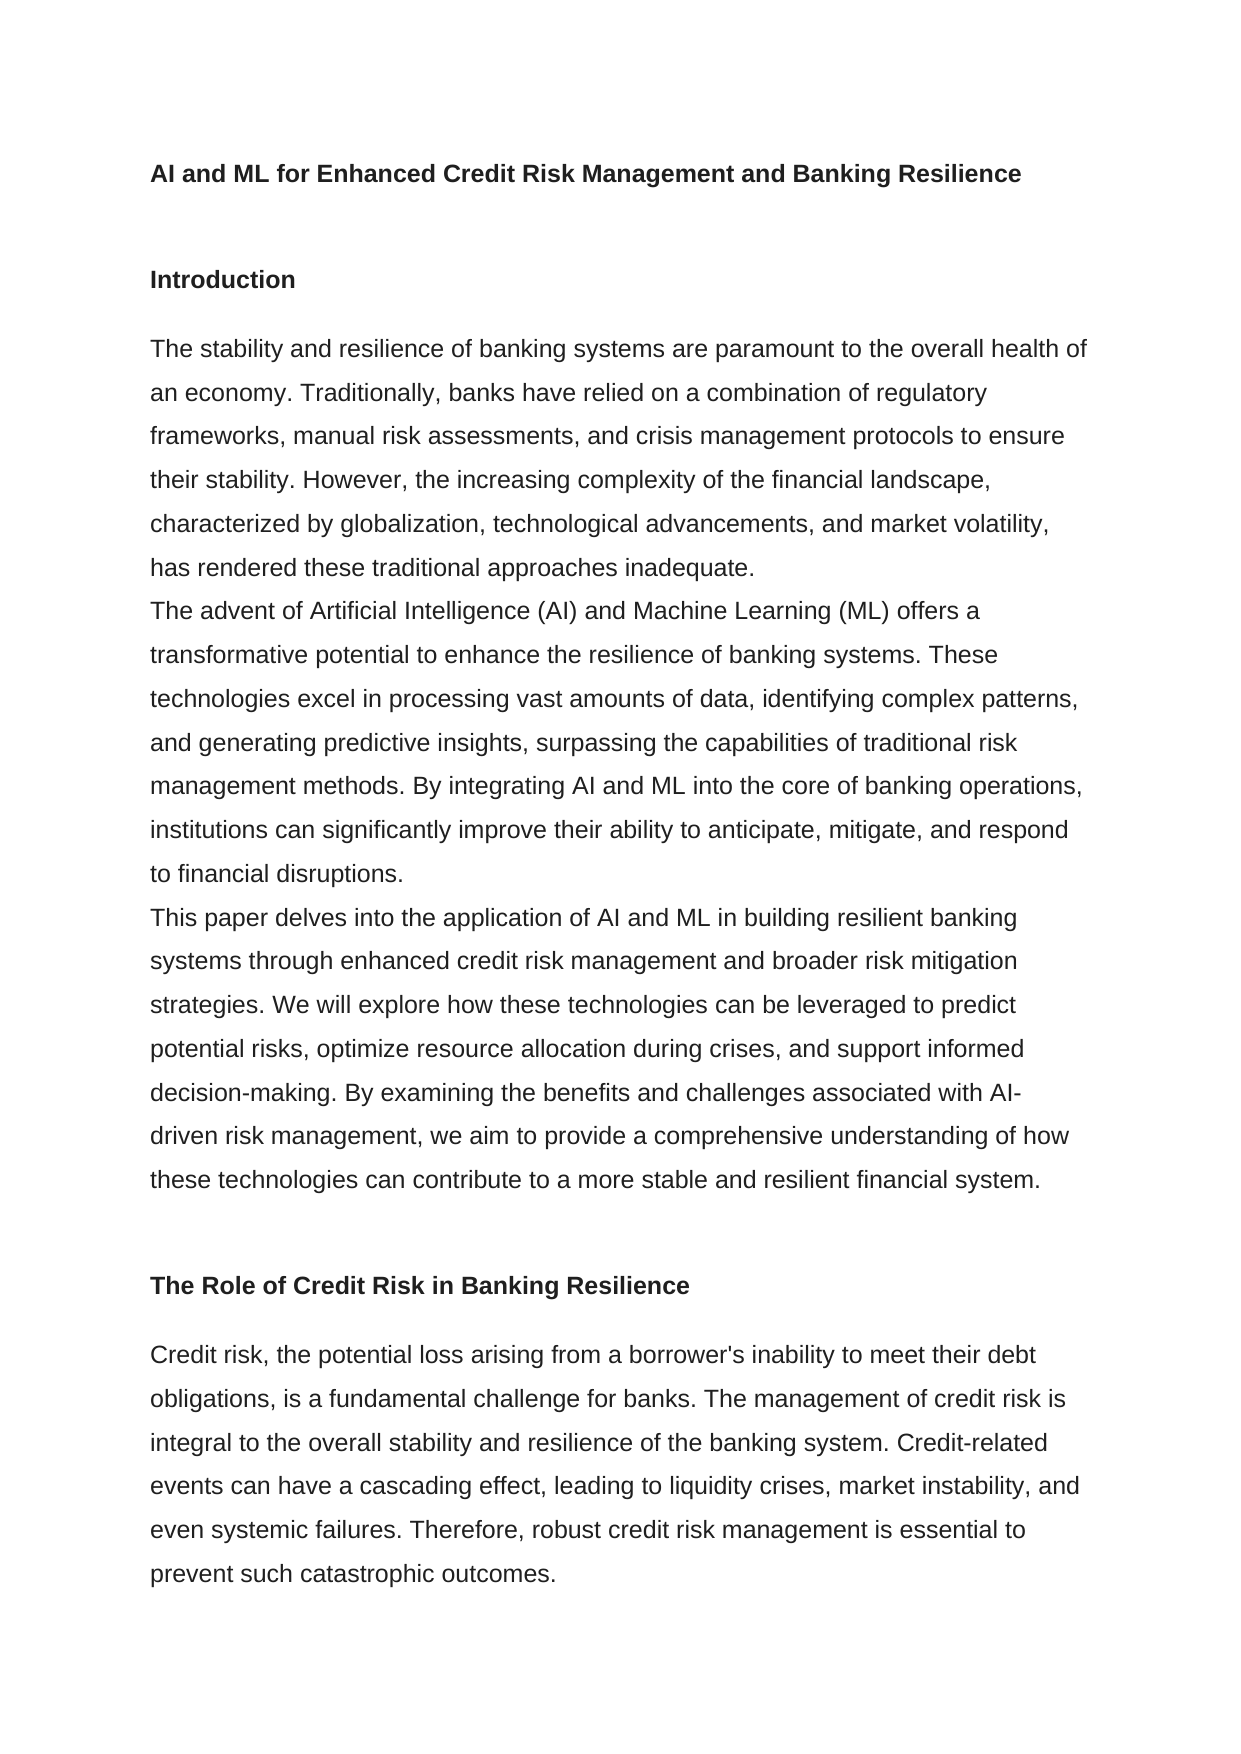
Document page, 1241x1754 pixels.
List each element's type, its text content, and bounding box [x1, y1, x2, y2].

text Credit risk, the potential loss arising from a borrower's inability to meet their debt obligations, is a fundamental challenge for banks. The management of credit risk is integral to the overall stability and resilience of the banking system. Credit-related events can have a cascading effect, leading to liquidity crises, market instability, and even systemic failures. Therefore, robust credit risk management is essential to prevent such catastrophic outcomes. [150, 1325, 1090, 1587]
text The Role of Credit Risk in Banking Resilience [150, 1262, 1090, 1300]
text The advent of Artificial Intelligence (AI) and Machine Learning (ML) offers a transformative potential to enhance the resilience of banking systems. These technologies excel in processing vast amounts of data, identifying complex patterns, and generating predictive insights, surpassing the capabilities of traditional risk management methods. By integrating AI and ML into the core of banking operations, institutions can significantly improve their ability to anticipate, mitigate, and respond to financial disruptions. [150, 581, 1090, 887]
text The stability and resilience of banking systems are paramount to the overall health of an economy. Traditionally, banks have relied on a combination of regulatory frameworks, manual risk assessments, and crisis management protocols to ensure their stability. However, the increasing complexity of the financial landscape, characterized by globalization, technological advancements, and market volatility, has rendered these traditional approaches inadequate. [150, 319, 1090, 581]
text This paper delves into the application of AI and ML in building resilient banking systems through enhanced credit risk management and broader risk mitigation strategies. We will explore how these technologies can be leveraged to predict potential risks, optimize resource allocation during crises, and support informed decision-making. By examining the benefits and challenges associated with AI-driven risk management, we aim to provide a comprehensive understanding of how these technologies can contribute to a more stable and resilient financial system. [150, 887, 1090, 1194]
text AI and ML for Enhanced Credit Risk Management and Banking Resilience [150, 150, 1090, 187]
text Introduction [150, 256, 1090, 294]
